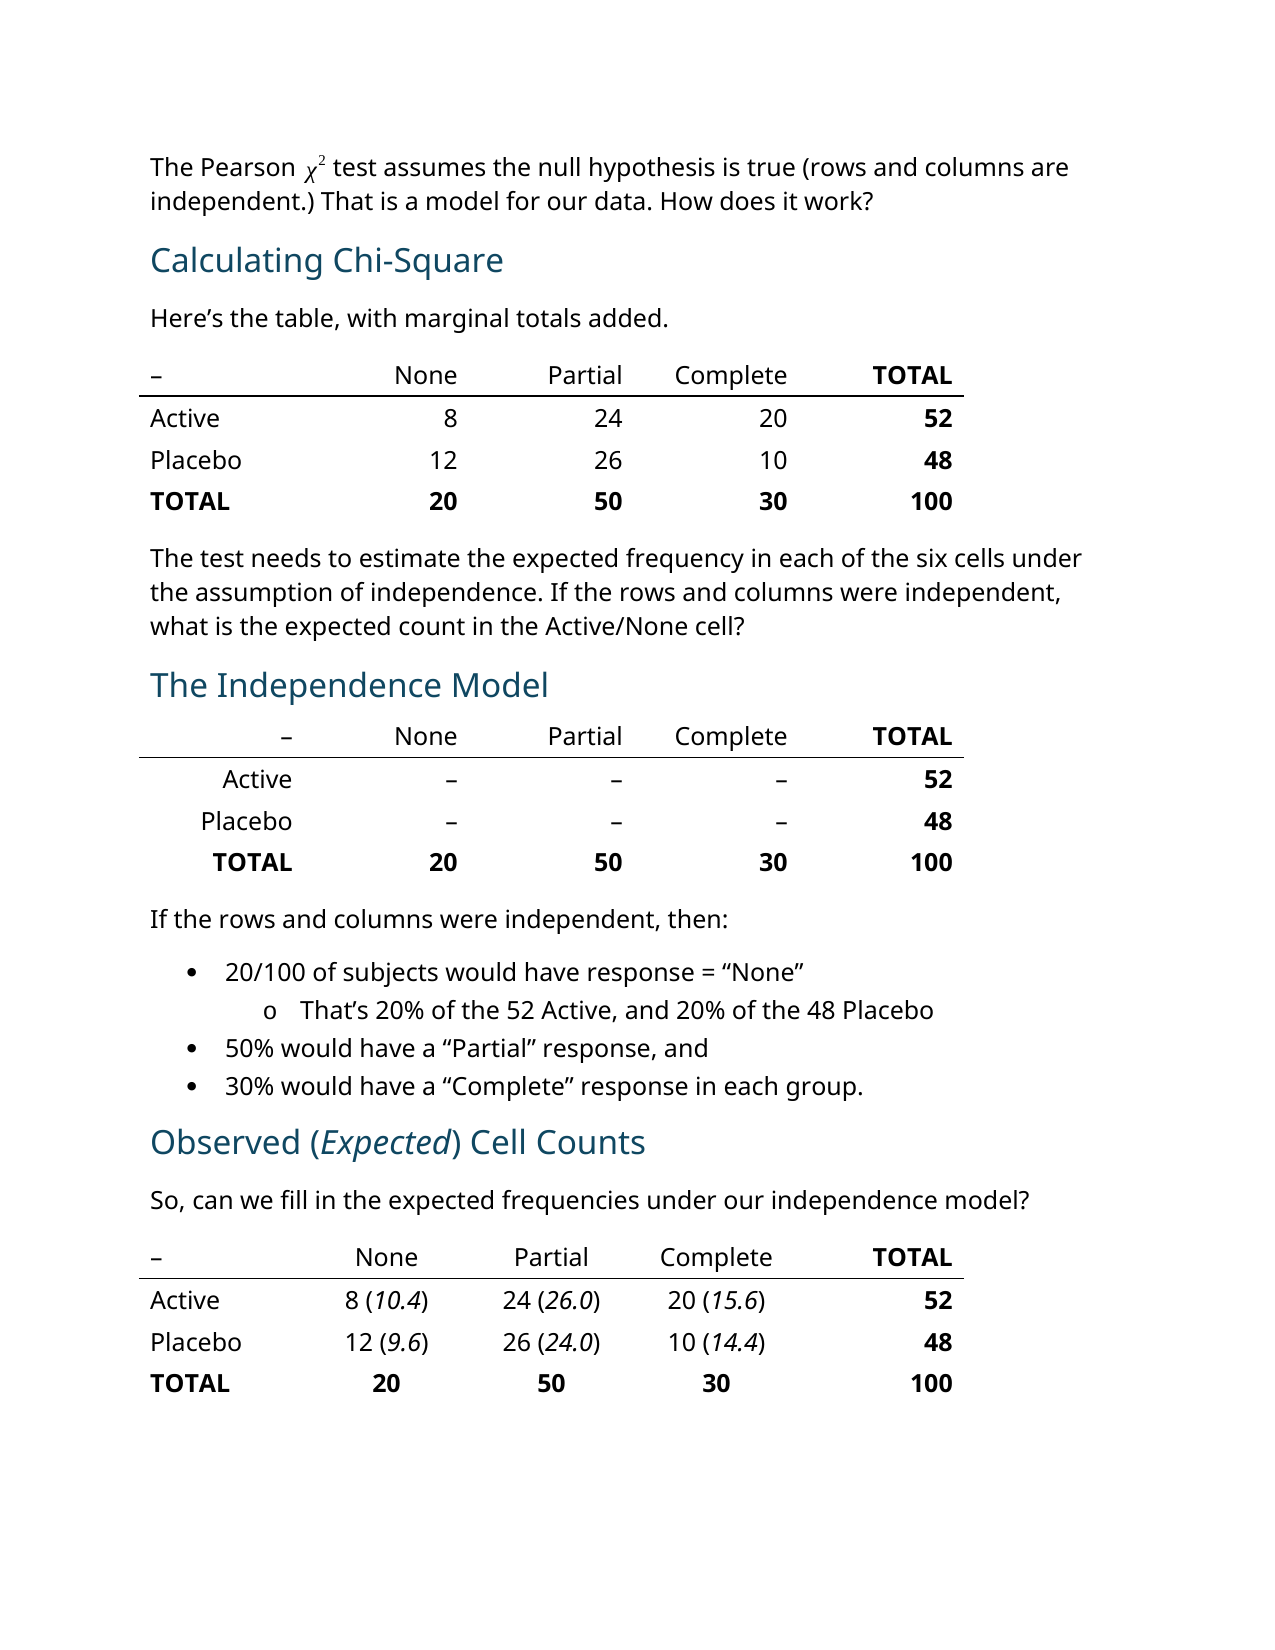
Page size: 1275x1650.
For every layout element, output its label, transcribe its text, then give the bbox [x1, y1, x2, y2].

table_header None [304, 715, 469, 757]
table_cell Placebo [139, 1321, 304, 1362]
table_cell Placebo [139, 800, 304, 841]
table_cell – [469, 758, 634, 800]
table_cell 8 (10.4) [304, 1279, 469, 1321]
table_cell 12 [304, 439, 469, 480]
table_header Partial [469, 1236, 634, 1277]
table_cell 48 [799, 439, 964, 480]
table_cell 100 [799, 841, 964, 883]
list 50% would have a “Partial” response, and [187, 1030, 1125, 1064]
table_cell – [634, 800, 799, 841]
table_cell TOTAL [139, 480, 304, 522]
table_cell 30 [634, 480, 799, 522]
table_cell 52 [799, 758, 964, 800]
table_cell 10 [634, 439, 799, 480]
table_cell 20 (15.6) [634, 1279, 799, 1321]
table_cell 48 [799, 1321, 964, 1362]
table_header – [139, 1236, 304, 1277]
table_header None [304, 1236, 469, 1277]
table_cell 48 [799, 800, 964, 841]
list 30% would have a “Complete” response in each group. [187, 1068, 1125, 1102]
table_header TOTAL [799, 1236, 964, 1277]
table_cell 50 [469, 480, 634, 522]
table_cell 100 [799, 480, 964, 522]
table_cell 20 [634, 397, 799, 438]
table_header None [304, 354, 469, 395]
table_cell Active [139, 1279, 304, 1321]
table_cell 20 [304, 480, 469, 522]
subtitle The Independence Model [150, 661, 1125, 707]
list 20/100 of subjects would have response = “None” [187, 954, 1125, 988]
table_cell 50 [469, 841, 634, 883]
table_cell – [469, 800, 634, 841]
table_cell 50 [469, 1362, 634, 1404]
table_cell Active [139, 397, 304, 438]
table_cell Active [139, 758, 304, 800]
table_cell – [304, 758, 469, 800]
table_cell 100 [799, 1362, 964, 1404]
table_cell 52 [799, 397, 964, 438]
text The Pearson test assumes the null hypothesis is true (rows and columns are independent.) That is a model for our data. How does it work? [150, 150, 1125, 218]
table_header TOTAL [799, 715, 964, 757]
table_cell 8 [304, 397, 469, 438]
table_header TOTAL [799, 354, 964, 395]
table_header Complete [634, 1236, 799, 1277]
table_cell – [304, 800, 469, 841]
table_header – [139, 354, 304, 395]
table_cell 20 [304, 841, 469, 883]
table_header – [139, 715, 304, 757]
list That’s 20% of the 52 Active, and 20% of the 48 Placebo [262, 992, 1125, 1027]
table_header Complete [634, 715, 799, 757]
text If the rows and columns were independent, then: [150, 902, 1125, 936]
table_cell 10 (14.4) [634, 1321, 799, 1362]
text Here’s the table, with marginal totals added. [150, 301, 1125, 335]
table_header Partial [469, 715, 634, 757]
table_cell 26 (24.0) [469, 1321, 634, 1362]
table_cell 24 (26.0) [469, 1279, 634, 1321]
subtitle Calculating Chi-Square [150, 237, 1125, 282]
table_cell 26 [469, 439, 634, 480]
table_cell 12 (9.6) [304, 1321, 469, 1362]
table_cell – [634, 758, 799, 800]
table_header Partial [469, 354, 634, 395]
subtitle Observed (Expected) Cell Counts [150, 1119, 1125, 1164]
table_cell 24 [469, 397, 634, 438]
table_cell 20 [304, 1362, 469, 1404]
text The test needs to estimate the expected frequency in each of the six cells under the assumption of independence. If the rows and columns were independent, what is the expected count in the Active/None cell? [150, 540, 1125, 643]
text So, can we fill in the expected frequencies under our independence model? [150, 1183, 1125, 1217]
table_cell 30 [634, 841, 799, 883]
table_cell TOTAL [139, 1362, 304, 1404]
table_cell 52 [799, 1279, 964, 1321]
table_cell Placebo [139, 439, 304, 480]
table_header Complete [634, 354, 799, 395]
table_cell TOTAL [139, 841, 304, 883]
table_cell 30 [634, 1362, 799, 1404]
